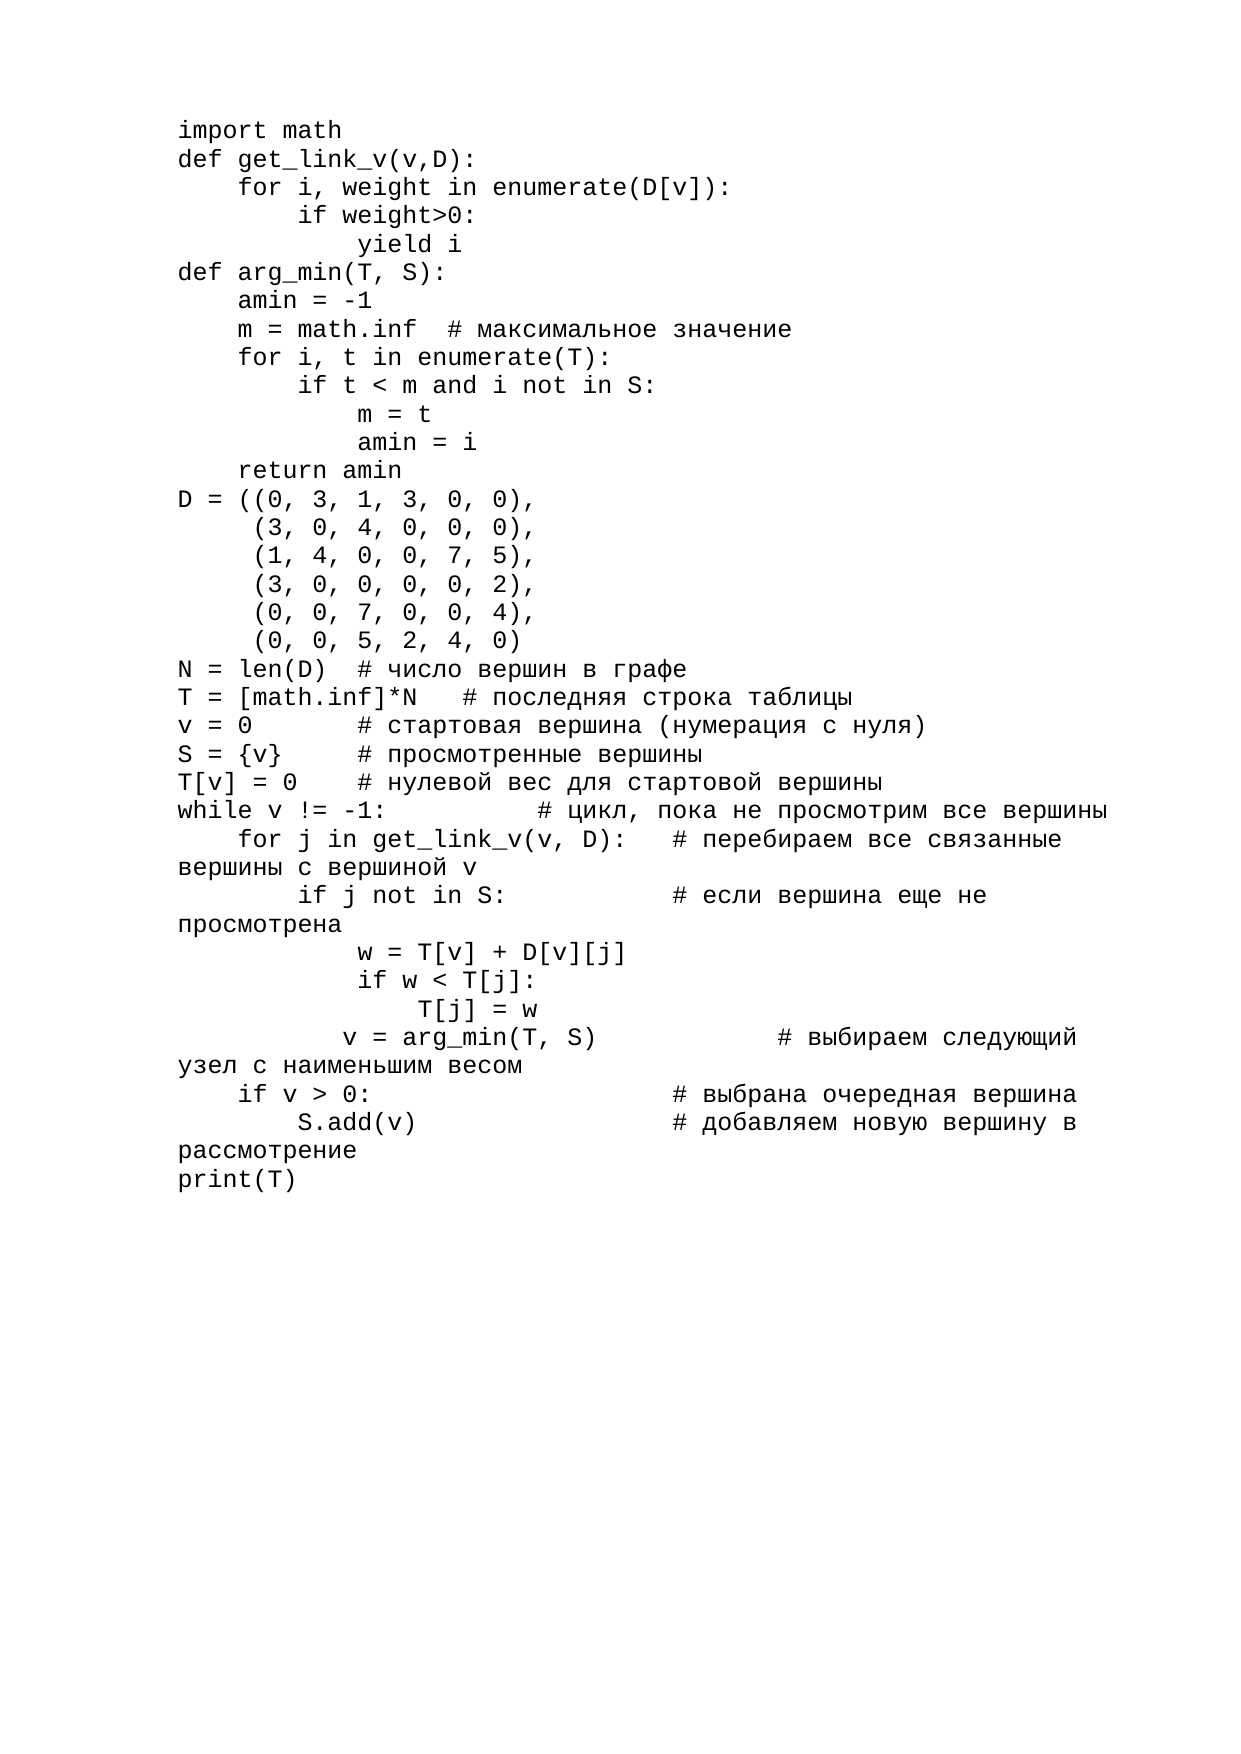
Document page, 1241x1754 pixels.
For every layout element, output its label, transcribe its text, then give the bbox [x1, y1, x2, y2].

text import math [177, 118, 1152, 146]
text amin = i [177, 430, 1152, 458]
text v = 0 # стартовая вершина (нумерация с нуля) [177, 713, 1152, 741]
text (0, 0, 5, 2, 4, 0) [177, 628, 1152, 656]
text for i, t in enumerate(T): [177, 345, 1152, 373]
text S.add(v) # добавляем новую вершину в рассмотрение [177, 1110, 1152, 1166]
text for j in get_link_v(v, D): # перебираем все связанные вершины с вершиной v [177, 826, 1152, 883]
text if weight>0: [177, 203, 1152, 231]
text T[j] = w [177, 996, 1152, 1025]
text def arg_min(T, S): [177, 260, 1152, 288]
text (3, 0, 4, 0, 0, 0), [177, 515, 1152, 543]
text w = T[v] + D[v][j] [177, 940, 1152, 968]
text (0, 0, 7, 0, 0, 4), [177, 600, 1152, 628]
text m = math.inf # максимальное значение [177, 316, 1152, 345]
text print(T) [177, 1166, 1152, 1195]
text def get_link_v(v,D): [177, 146, 1152, 175]
text T = [math.inf]*N # последняя строка таблицы [177, 685, 1152, 713]
text m = t [177, 401, 1152, 430]
text D = ((0, 3, 1, 3, 0, 0), [177, 486, 1152, 515]
text yield i [177, 231, 1152, 260]
text if j not in S: # если вершина еще не просмотрена [177, 883, 1152, 940]
text while v != -1: # цикл, пока не просмотрим все вершины [177, 798, 1152, 826]
text if v > 0: # выбрана очередная вершина [177, 1081, 1152, 1110]
text v = arg_min(T, S) # выбираем следующий узел с наименьшим весом [177, 1025, 1152, 1081]
text amin = -1 [177, 288, 1152, 316]
text if w < T[j]: [177, 968, 1152, 996]
text return amin [177, 458, 1152, 486]
text N = len(D) # число вершин в графе [177, 656, 1152, 685]
text (3, 0, 0, 0, 0, 2), [177, 571, 1152, 600]
text T[v] = 0 # нулевой вес для стартовой вершины [177, 770, 1152, 798]
text for i, weight in enumerate(D[v]): [177, 175, 1152, 203]
text if t < m and i not in S: [177, 373, 1152, 401]
text (1, 4, 0, 0, 7, 5), [177, 543, 1152, 571]
text S = {v} # просмотренные вершины [177, 741, 1152, 770]
